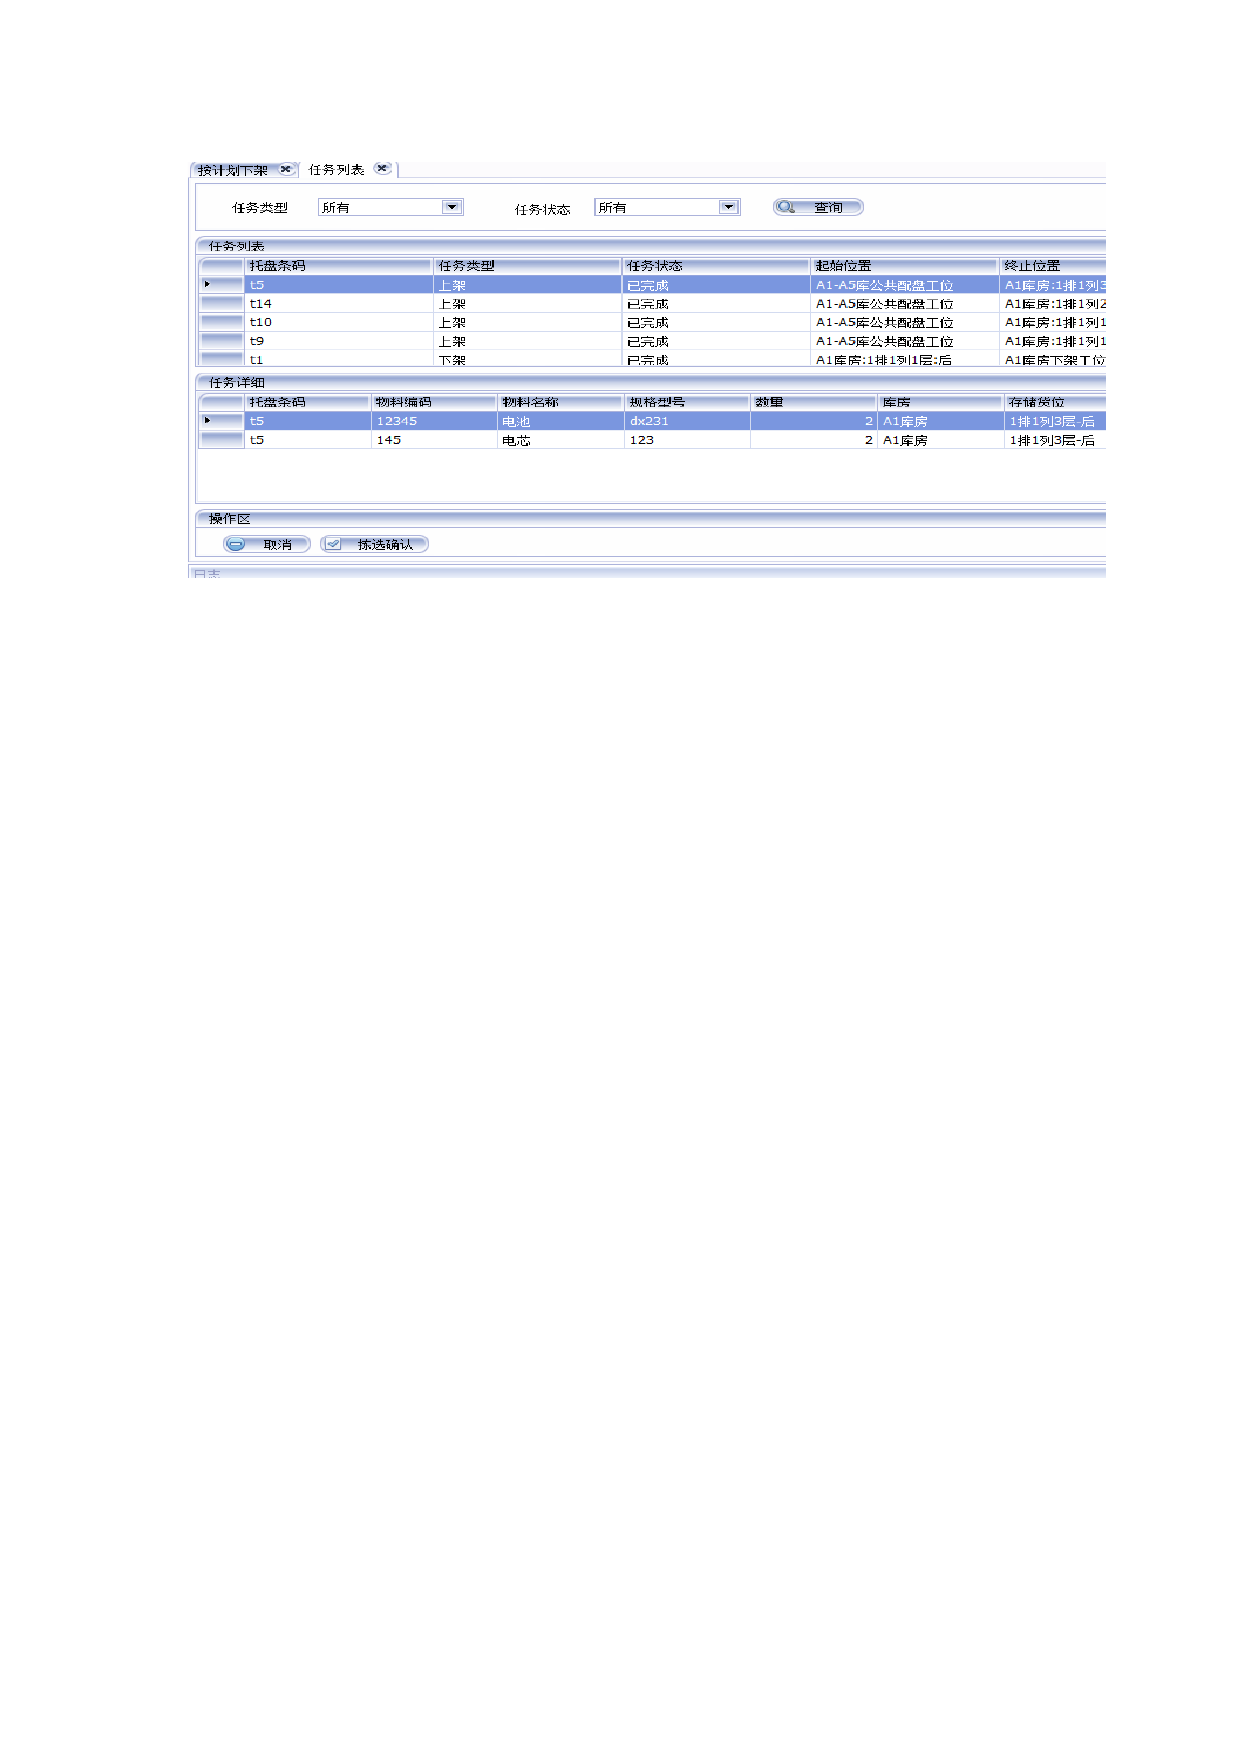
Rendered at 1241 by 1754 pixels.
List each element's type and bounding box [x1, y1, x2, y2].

picture [187, 162, 1106, 578]
